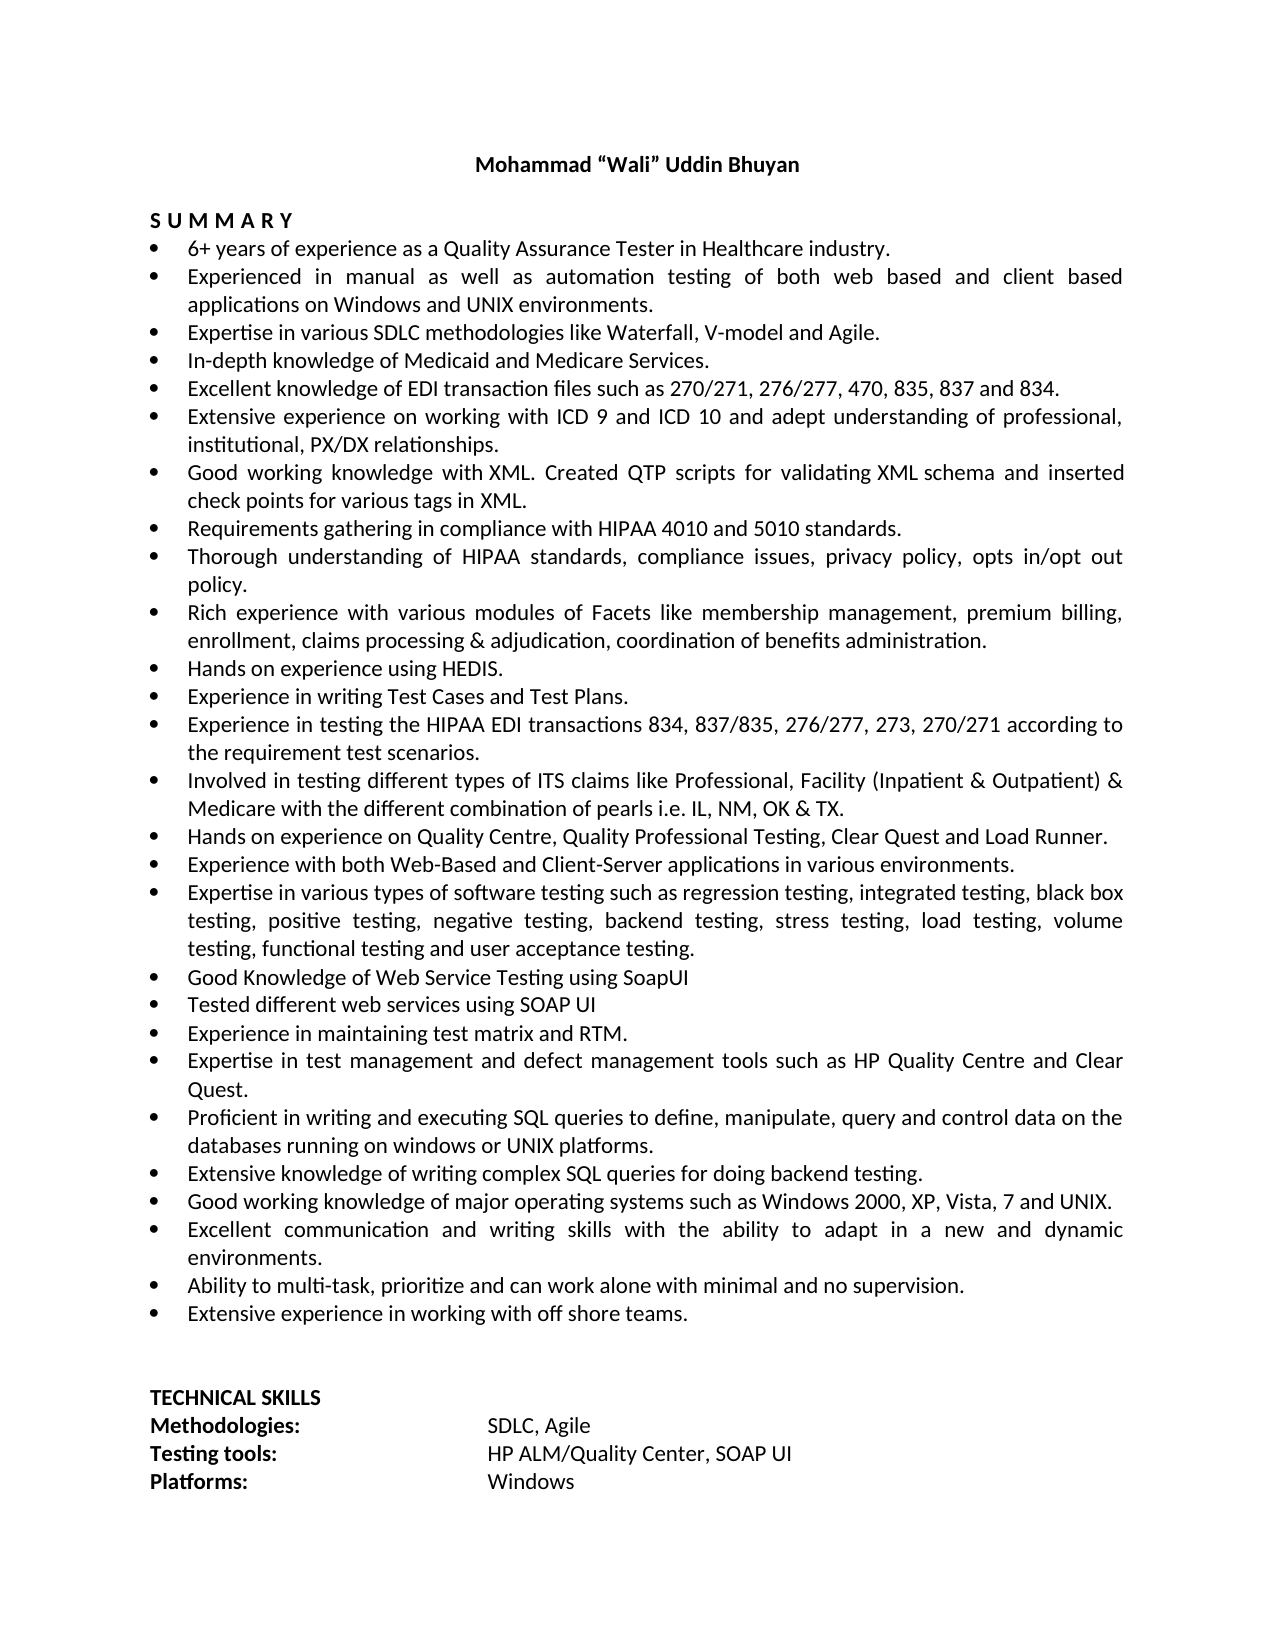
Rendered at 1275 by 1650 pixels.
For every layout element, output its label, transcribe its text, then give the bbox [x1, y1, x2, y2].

list Tested different web services using SOAP UI [150, 991, 1125, 1019]
text TECHNICAL SKILLS [150, 1383, 1125, 1411]
list Rich experience with various modules of Facets like membership management, premium billing, enrollment, claims processing & adjudication, coordination of benefits administration. [150, 598, 1125, 654]
list Involved in testing different types of ITS claims like Professional, Facility (Inpatient & Outpatient) & Medicare with the different combination of pearls i.e. IL, NM, OK & TX. [150, 766, 1125, 822]
list Good Knowledge of Web Service Testing using SoapUI [150, 963, 1125, 991]
list Proficient in writing and executing SQL queries to define, manipulate, query and control data on the databases running on windows or UNIX platforms. [150, 1103, 1125, 1159]
list Experience in testing the HIPAA EDI transactions 834, 837/835, 276/277, 273, 270/271 according to the requirement test scenarios. [150, 710, 1125, 766]
list 6+ years of experience as a Quality Assurance Tester in Healthcare industry. [150, 234, 1125, 262]
list Experience in writing Test Cases and Test Plans. [150, 682, 1125, 710]
list Expertise in various SDLC methodologies like Waterfall, V-model and Agile. [150, 318, 1125, 346]
list Experience with both Web-Based and Client-Server applications in various environments. [150, 851, 1125, 878]
list Expertise in test management and defect management tools such as HP Quality Centre and Clear Quest. [150, 1047, 1125, 1103]
list Good working knowledge with XML. Created QTP scripts for validating XML schema and inserted check points for various tags in XML. [150, 458, 1125, 514]
text Testing tools: HP ALM/Quality Center, SOAP UI [150, 1439, 1125, 1467]
text Platforms: Windows [150, 1467, 1125, 1495]
list Hands on experience on Quality Centre, Quality Professional Testing, Clear Quest and Load Runner. [150, 822, 1125, 851]
list Excellent knowledge of EDI transaction files such as 270/271, 276/277, 470, 835, 837 and 834. [150, 374, 1125, 402]
list Hands on experience using HEDIS. [150, 654, 1125, 682]
list Experienced in manual as well as automation testing of both web based and client based applications on Windows and UNIX environments. [150, 262, 1125, 318]
list Extensive experience in working with off shore teams. [150, 1299, 1125, 1327]
list Excellent communication and writing skills with the ability to adapt in a new and dynamic environments. [150, 1215, 1125, 1271]
list Experience in maintaining test matrix and RTM. [150, 1019, 1125, 1047]
list Ability to multi-task, prioritize and can work alone with minimal and no supervision. [150, 1271, 1125, 1299]
list Thorough understanding of HIPAA standards, compliance issues, privacy policy, opts in/opt out policy. [150, 542, 1125, 598]
list Extensive knowledge of writing complex SQL queries for doing backend testing. [150, 1159, 1125, 1187]
list In-depth knowledge of Medicaid and Medicare Services. [150, 346, 1125, 374]
list Extensive experience on working with ICD 9 and ICD 10 and adept understanding of professional, institutional, PX/DX relationships. [150, 402, 1125, 458]
text Methodologies: SDLC, Agile [150, 1411, 1125, 1439]
text SUMMARY [150, 206, 1125, 234]
list Requirements gathering in compliance with HIPAA 4010 and 5010 standards. [150, 514, 1125, 542]
list Good working knowledge of major operating systems such as Windows 2000, XP, Vista, 7 and UNIX. [150, 1187, 1125, 1215]
text Mohammad “Wali” Uddin Bhuyan [150, 150, 1125, 178]
list Expertise in various types of software testing such as regression testing, integrated testing, black box testing, positive testing, negative testing, backend testing, stress testing, load testing, volume testing, functional testing and user acceptance testing. [150, 878, 1125, 963]
